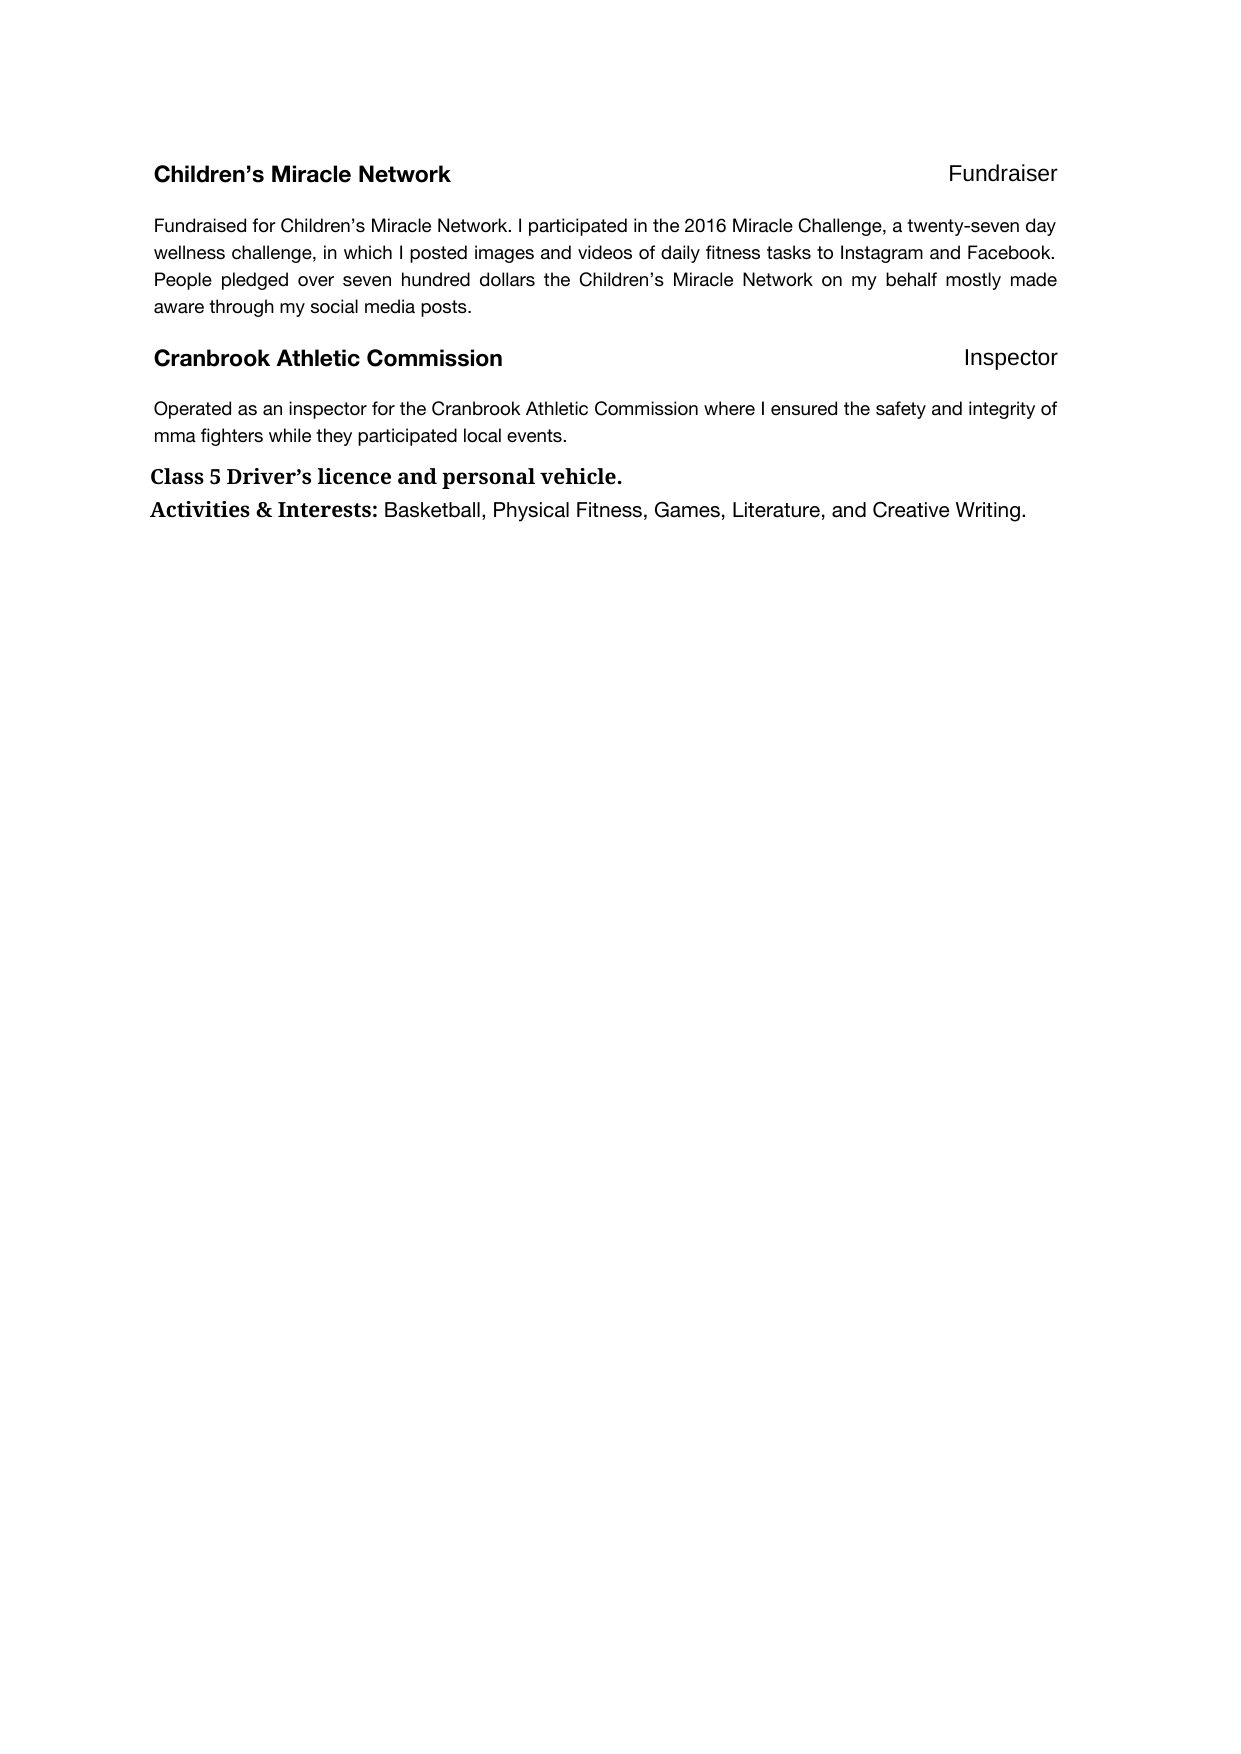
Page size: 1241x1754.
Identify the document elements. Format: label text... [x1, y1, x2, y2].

table_cell Operated as an inspector for the Cranbrook Athletic Commission where I ensured the safety and integrity of mma fighters while they participated local events. [143, 387, 1068, 462]
table_header Children’s Miracle Network [143, 150, 758, 203]
table_cell Fundraised for Children’s Miracle Network. I participated in the 2016 Miracle Challenge, a twenty-seven day wellness challenge, in which I posted images and videos of daily fitness tasks to Instagram and Facebook. People pledged over seven hundred dollars the Children’s Miracle Network on my behalf mostly made aware through my social media posts. [143, 204, 1068, 333]
table_cell Inspector [759, 334, 1068, 387]
text Activities & Interests: Basketball, Physical Fitness, Games, Literature, and Creative Writing. [150, 495, 1090, 523]
table_header Fundraiser [759, 150, 1068, 203]
text Class 5 Driver’s licence and personal vehicle. [150, 462, 1090, 491]
table_cell Cranbrook Athletic Commission [143, 334, 758, 387]
